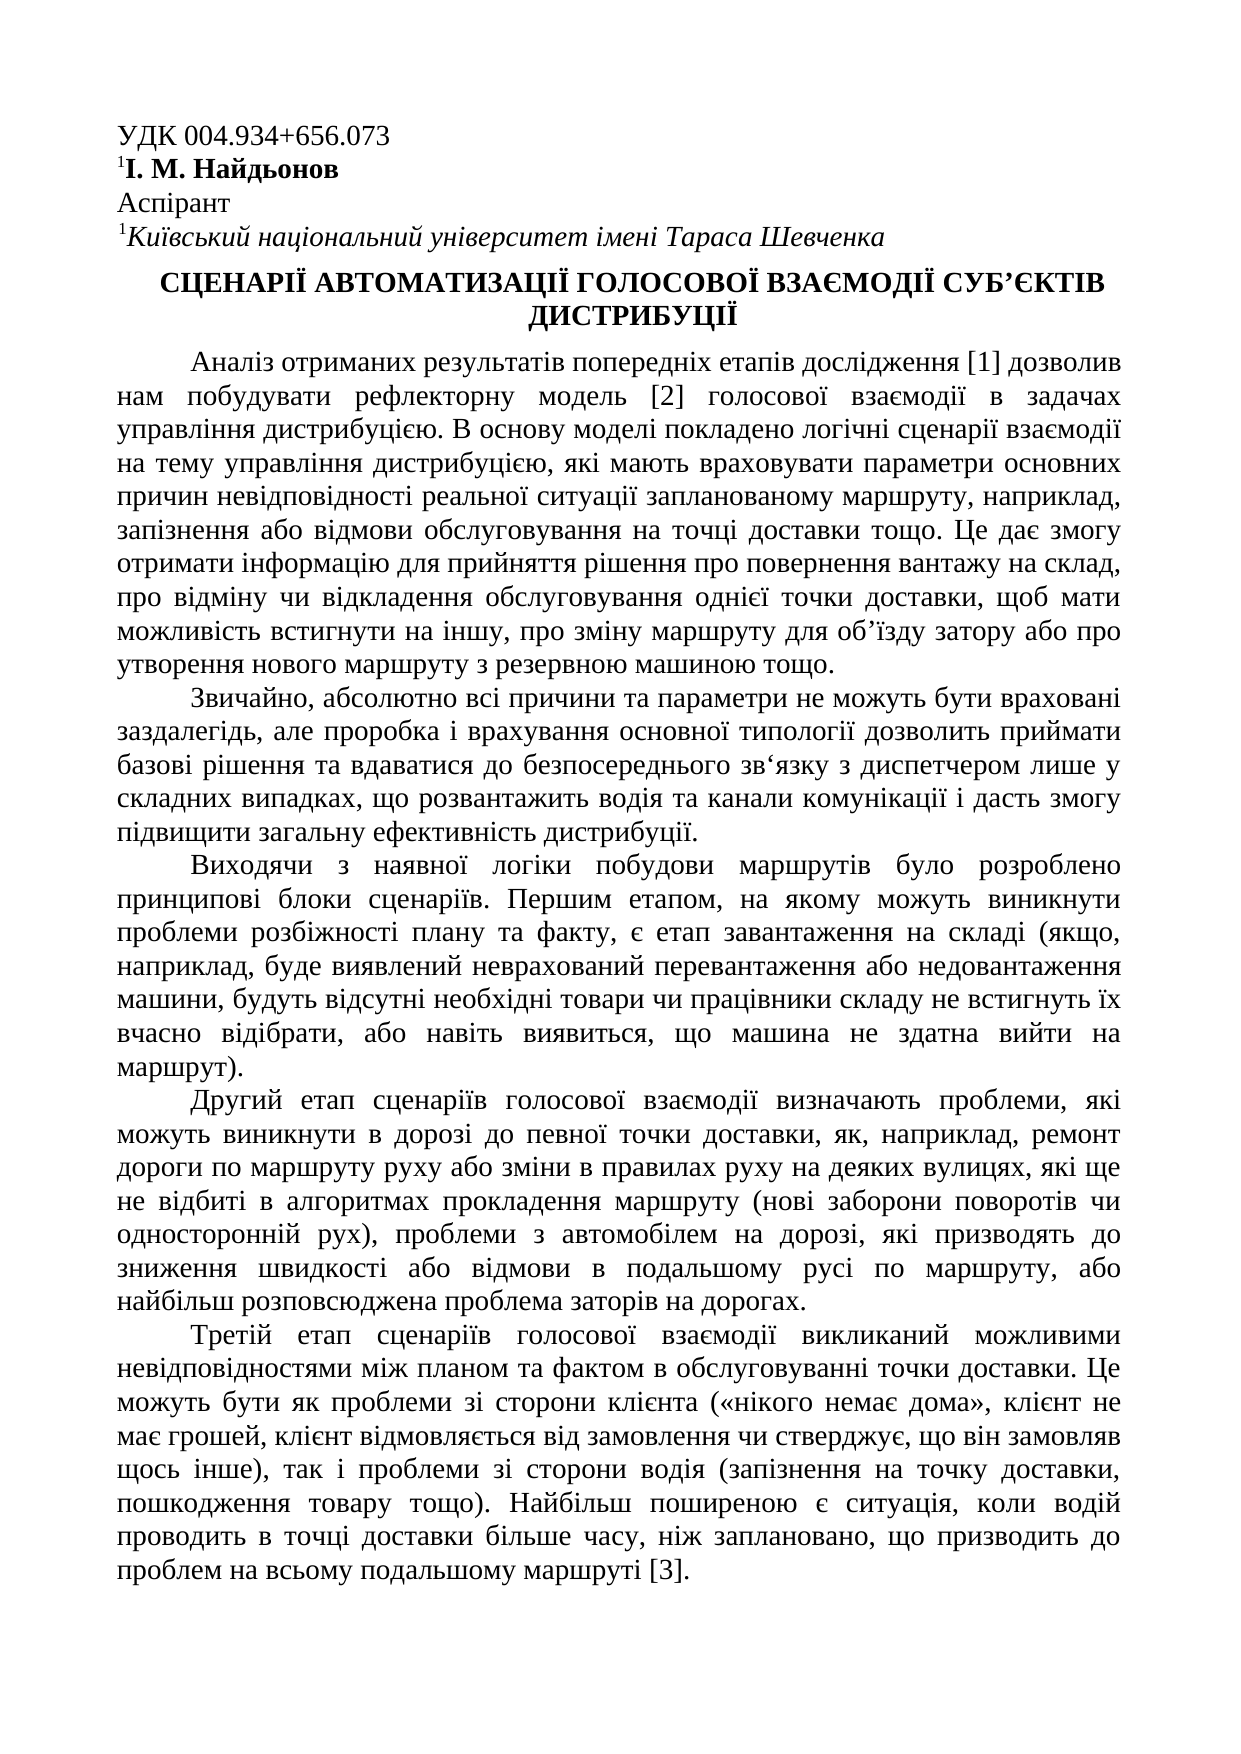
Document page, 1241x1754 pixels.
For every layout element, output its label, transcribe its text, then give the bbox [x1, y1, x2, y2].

text Виходячи з наявної логіки побудови маршрутів було розроблено принципові блоки сценаріїв. Першим етапом, на якому можуть виникнути проблеми розбіжності плану та факту, є етап завантаження на складі (якщо, наприклад, буде виявлений неврахований перевантаження або недовантаження машини, будуть відсутні необхідні товари чи працівники складу не встигнуть їх вчасно відібрати, або навіть виявиться, що машина не здатна вийти на маршрут). [117, 847, 1122, 1082]
text УДК 004.934+656.073 [117, 118, 1122, 152]
text 1Київський національний університет імені Тараса Шевченка [118, 219, 1122, 252]
text Третій етап сценаріїв голосової взаємодії викликаний можливими невідповідностями між планом та фактом в обслуговуванні точки доставки. Це можуть бути як проблеми зі сторони клієнта («нікого немає дома», клієнт не має грошей, клієнт відмовляється від замовлення чи стверджує, що він замовляв щось інше), так і проблеми зі сторони водія (запізнення на точку доставки, пошкодження товару тощо). Найбільш поширеною є ситуація, коли водій проводить в точці доставки більше часу, ніж заплановано, що призводить до проблем на всьому подальшому маршруті [3]. [117, 1317, 1122, 1585]
text Звичайно, абсолютно всі причини та параметри не можуть бути враховані заздалегідь, але проробка і врахування основної типології дозволить приймати базові рішення та вдаватися до безпосереднього зв‘язку з диспетчером лише у складних випадках, що розвантажить водія та канали комунікації і дасть змогу підвищити загальну ефективність дистрибуції. [117, 680, 1122, 847]
text CЦЕНАРІЇ АВТОМАТИЗАЦІЇ ГОЛОСОВОЇ ВЗАЄМОДІЇ СУБ’ЄКТІВ ДИСТРИБУЦІЇ [143, 265, 1122, 332]
text Другий етап сценаріїв голосової взаємодії визначають проблеми, які можуть виникнути в дорозі до певної точки доставки, як, наприклад, ремонт дороги по маршруту руху або зміни в правилах руху на деяких вулицях, які ще не відбиті в алгоритмах прокладення маршруту (нові заборони поворотів чи односторонній рух), проблеми з автомобілем на дорозі, які призводять до зниження швидкості або відмови в подальшому русі по маршруту, або найбільш розповсюджена проблема заторів на дорогах. [117, 1082, 1122, 1317]
text Аналіз отриманих результатів попередніх етапів дослідження [1] дозволив нам побудувати рефлекторну модель [2] голосової взаємодії в задачах управління дистрибуцією. В основу моделі покладено логічні сценарії взаємодії на тему управління дистрибуцією, які мають враховувати параметри основних причин невідповідності реальної ситуації запланованому маршруту, наприклад, запізнення або відмови обслуговування на точці доставки тощо. Це дає змогу отримати інформацію для прийняття рішення про повернення вантажу на склад, про відміну чи відкладення обслуговування однієї точки доставки, щоб мати можливість встигнути на іншу, про зміну маршруту для об’їзду затору або про утворення нового маршруту з резервною машиною тощо. [117, 344, 1122, 680]
text Аспірант [117, 185, 1122, 219]
text 1І. М. Найдьонов [117, 152, 1122, 185]
